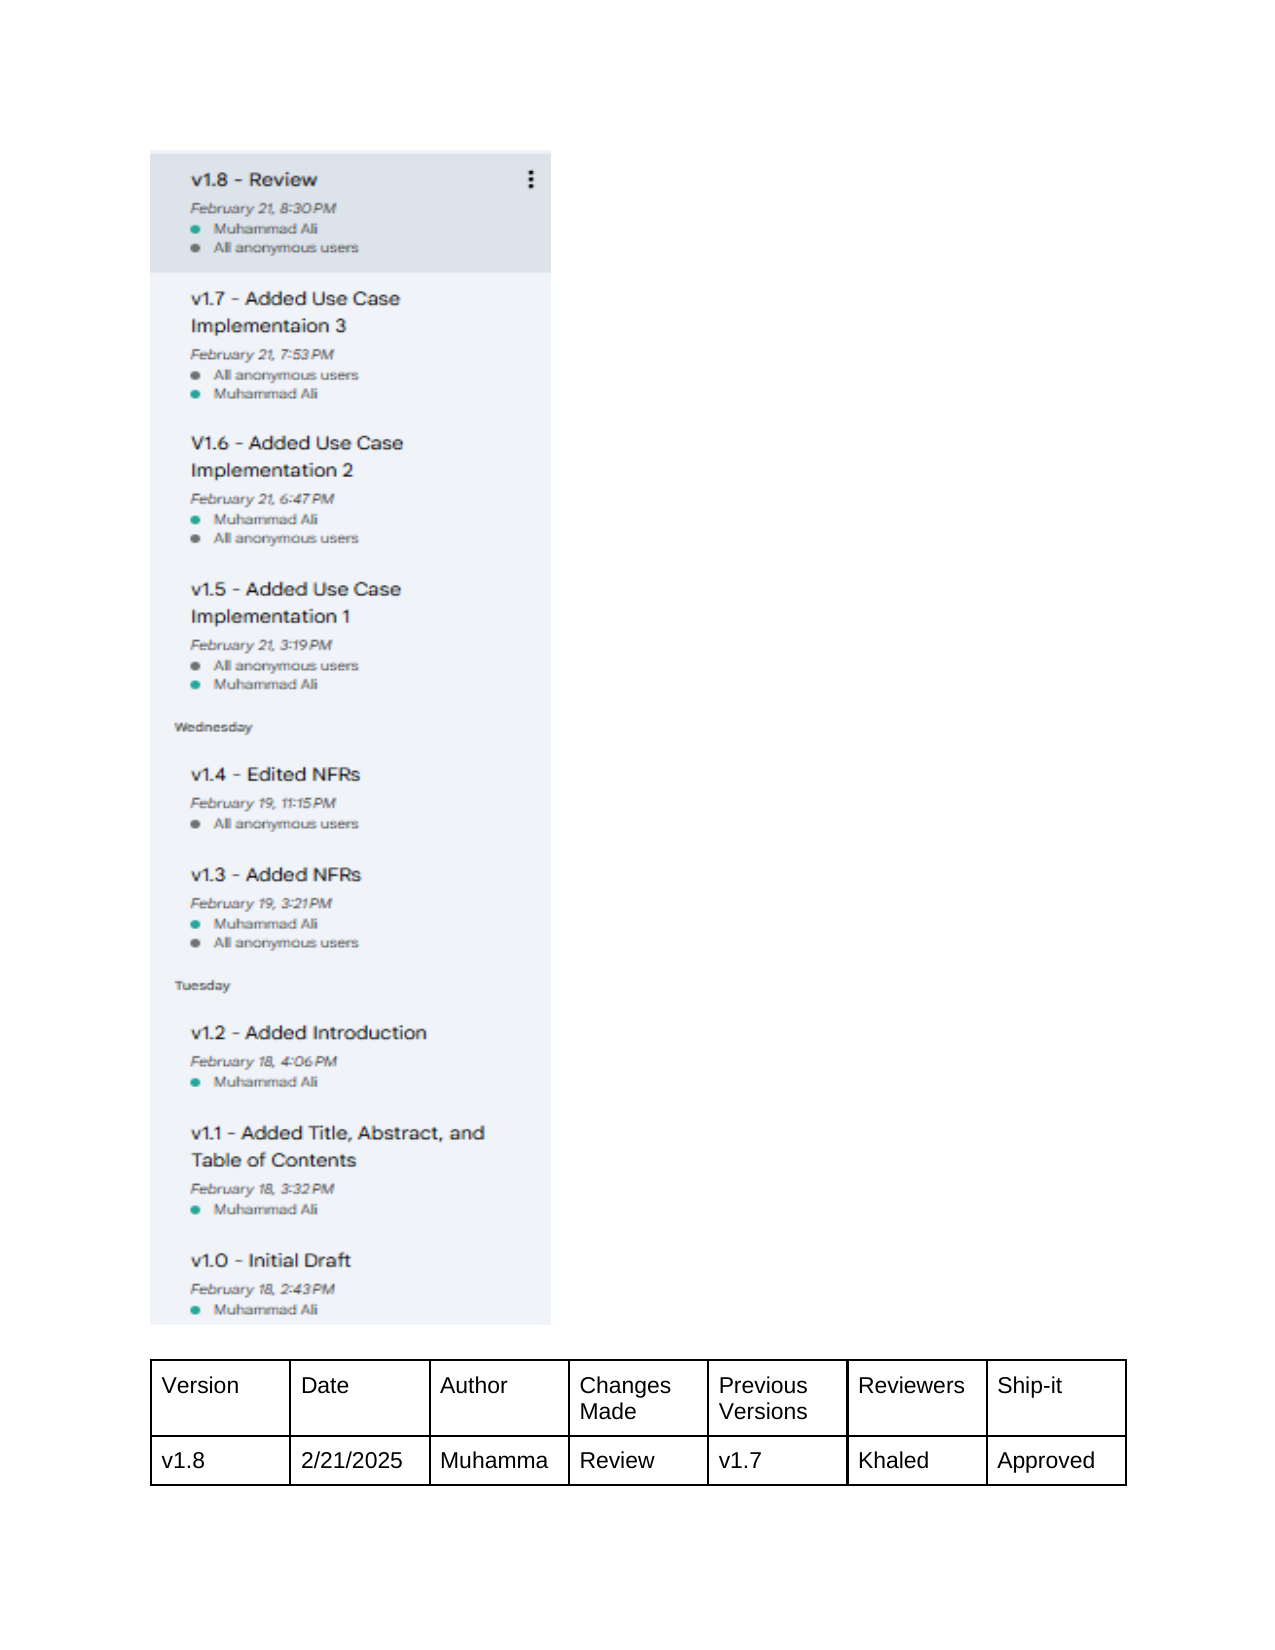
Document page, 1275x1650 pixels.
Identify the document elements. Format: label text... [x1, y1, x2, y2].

table_cell v1.8 [152, 1437, 289, 1484]
table_header Reviewers [849, 1361, 986, 1435]
table_cell Approved [988, 1437, 1125, 1484]
picture [150, 150, 551, 1325]
table_header Changes Made [570, 1361, 707, 1435]
table_cell Review [570, 1437, 707, 1484]
table_header Version [152, 1361, 289, 1435]
table_header Author [431, 1361, 568, 1435]
table_cell 2/21/2025 [291, 1437, 429, 1484]
table_cell v1.7 [709, 1437, 846, 1484]
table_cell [849, 1437, 986, 1484]
table_header Previous Versions [709, 1361, 846, 1435]
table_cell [431, 1437, 568, 1484]
table_header Ship-it [988, 1361, 1125, 1435]
table_header Date [291, 1361, 429, 1435]
